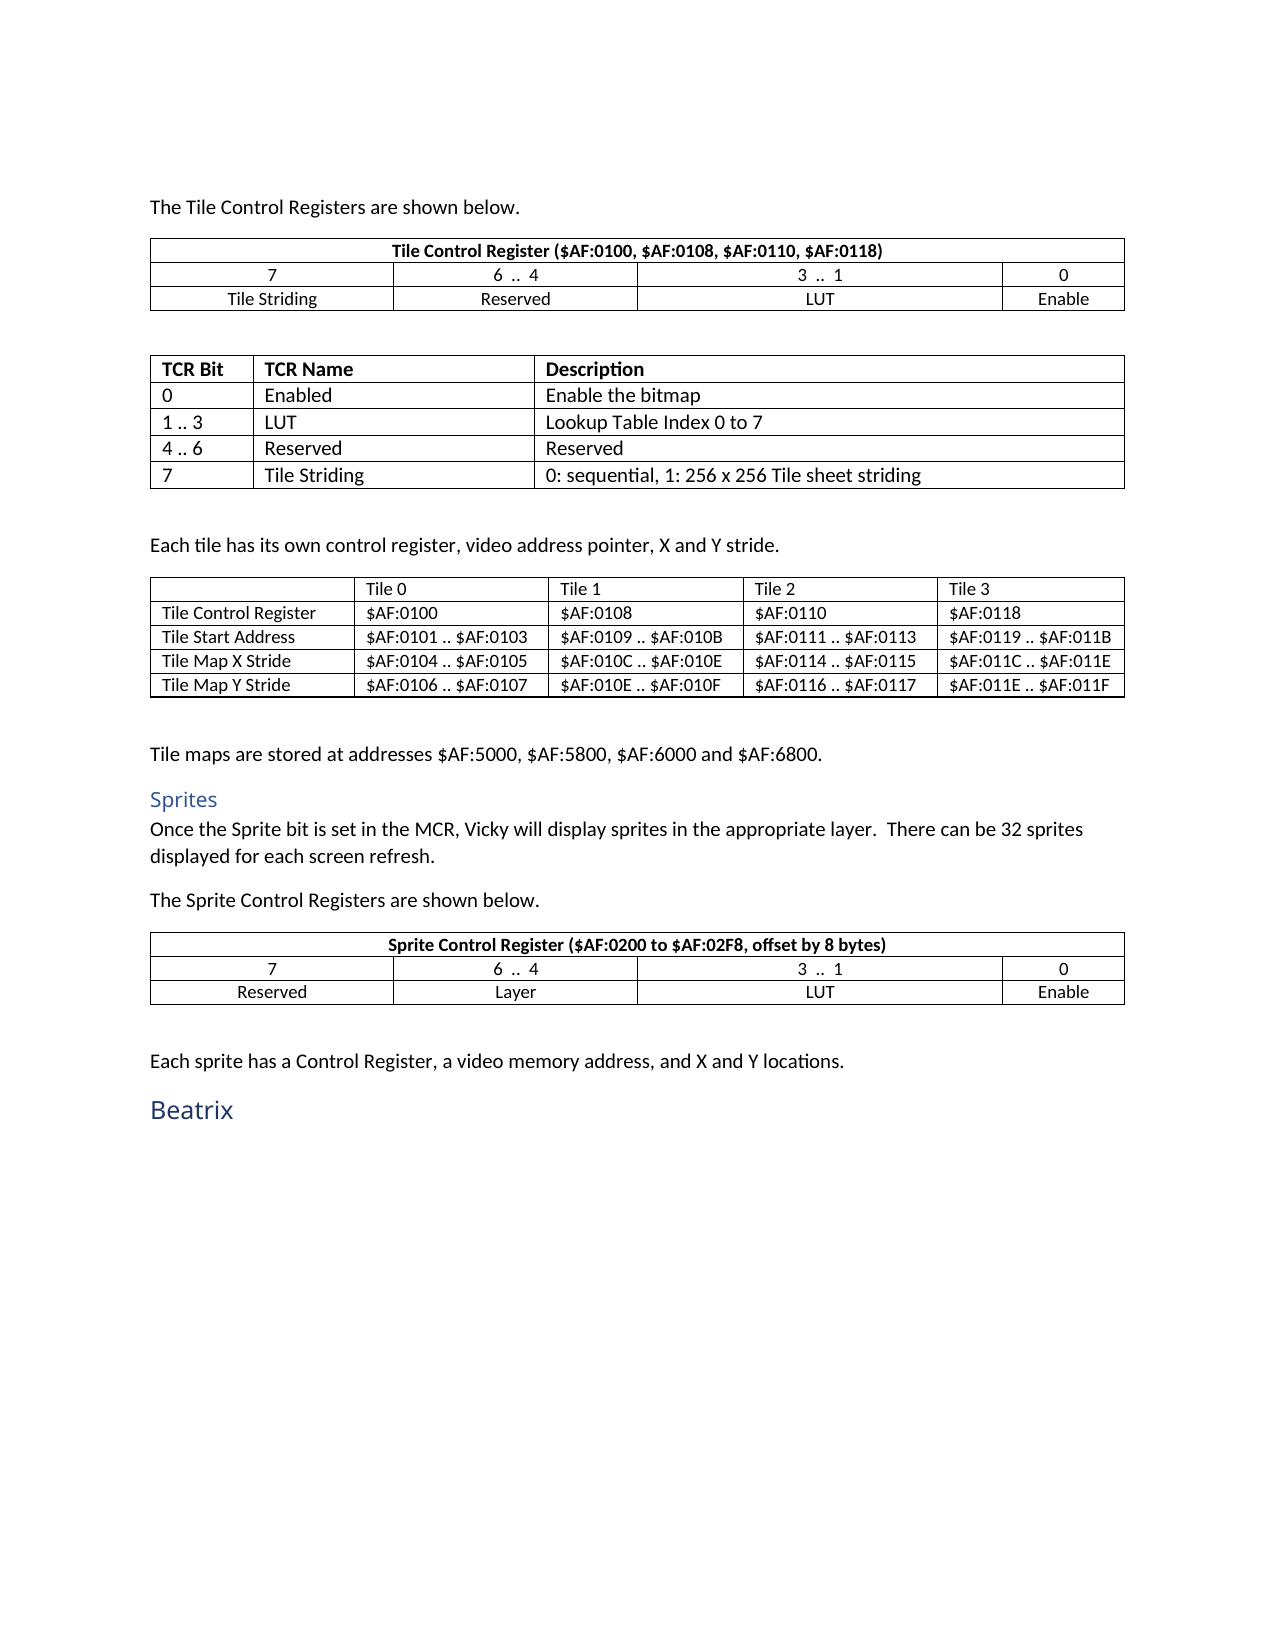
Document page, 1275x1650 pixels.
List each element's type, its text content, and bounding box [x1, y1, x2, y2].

table_cell LUT [254, 409, 534, 434]
table_cell Tile Control Register [151, 602, 354, 624]
table_cell Tile Map X Stride [151, 650, 354, 672]
table_cell $AF:0106 .. $AF:0107 [355, 674, 548, 696]
table_cell 4 .. 6 [151, 436, 253, 461]
table_cell 7 [151, 462, 253, 487]
table_cell $AF:010C .. $AF:010E [549, 650, 743, 672]
table_cell $AF:0100 [355, 602, 548, 624]
table_cell $AF:0109 .. $AF:010B [549, 626, 743, 648]
table_cell Layer [394, 981, 637, 1003]
table_cell Tile Striding [254, 462, 534, 487]
table_cell Tile Map Y Stride [151, 674, 354, 696]
table_cell Reserved [254, 436, 534, 461]
table_cell 7 [151, 957, 393, 979]
table_cell $AF:0111 .. $AF:0113 [744, 626, 937, 648]
table_cell 0 [1003, 263, 1124, 286]
table_cell 7 [151, 263, 393, 286]
table_cell 6 .. 4 [394, 957, 637, 979]
table_cell 1 .. 3 [151, 409, 253, 434]
table_cell Tile Start Address [151, 626, 354, 648]
table_cell Lookup Table Index 0 to 7 [535, 409, 1124, 434]
table_cell Enabled [254, 383, 534, 408]
table_cell Enable [1003, 981, 1124, 1003]
text Each sprite has a Control Register, a video memory address, and X and Y locations. [150, 1049, 1125, 1074]
table_cell Reserved [394, 287, 637, 310]
subtitle Sprites [150, 786, 1125, 814]
text The Tile Control Registers are shown below. [150, 194, 1125, 219]
table_header TCR Name [254, 356, 534, 382]
table_header [151, 578, 354, 601]
table_header Sprite Control Register ($AF:0200 to $AF:02F8, offset by 8 bytes) [151, 933, 1124, 956]
table_cell 0 [1003, 957, 1124, 979]
table_header TCR Bit [151, 356, 253, 382]
table_cell $AF:0110 [744, 602, 937, 624]
subtitle Beatrix [150, 1093, 1125, 1127]
text Tile maps are stored at addresses $AF:5000, $AF:5800, $AF:6000 and $AF:6800. [150, 741, 1125, 767]
table_header Tile Control Register ($AF:0100, $AF:0108, $AF:0110, $AF:0118) [151, 239, 1124, 262]
table_cell $AF:0104 .. $AF:0105 [355, 650, 548, 672]
table_header Tile 2 [744, 578, 937, 601]
table_cell Tile Striding [151, 287, 393, 310]
table_cell Reserved [151, 981, 393, 1003]
table_header Description [535, 356, 1124, 382]
table_cell LUT [638, 287, 1002, 310]
table_cell Reserved [535, 436, 1124, 461]
table_cell Enable the bitmap [535, 383, 1124, 408]
table_cell $AF:0101 .. $AF:0103 [355, 626, 548, 648]
text Once the Sprite bit is set in the MCR, Vicky will display sprites in the appropriate layer. There can be 32 sprites displayed for each screen refresh. [150, 816, 1125, 869]
table_cell $AF:0116 .. $AF:0117 [744, 674, 937, 696]
table_cell $AF:011C .. $AF:011E [938, 650, 1124, 672]
table_cell LUT [638, 981, 1002, 1003]
table_cell 3 .. 1 [638, 263, 1002, 286]
table_cell $AF:0119 .. $AF:011B [938, 626, 1124, 648]
table_header Tile 1 [549, 578, 743, 601]
table_cell Enable [1003, 287, 1124, 310]
table_cell 0: sequential, 1: 256 x 256 Tile sheet striding [535, 462, 1124, 487]
table_cell 3 .. 1 [638, 957, 1002, 979]
table_cell $AF:010E .. $AF:010F [549, 674, 743, 696]
table_cell $AF:011E .. $AF:011F [938, 674, 1124, 696]
text The Sprite Control Registers are shown below. [150, 888, 1125, 913]
table_header Tile 0 [355, 578, 548, 601]
table_header Tile 3 [938, 578, 1124, 601]
table_cell $AF:0108 [549, 602, 743, 624]
table_cell 0 [151, 383, 253, 408]
table_cell $AF:0114 .. $AF:0115 [744, 650, 937, 672]
table_cell 6 .. 4 [394, 263, 637, 286]
text Each tile has its own control register, video address pointer, X and Y stride. [150, 532, 1125, 558]
table_cell $AF:0118 [938, 602, 1124, 624]
